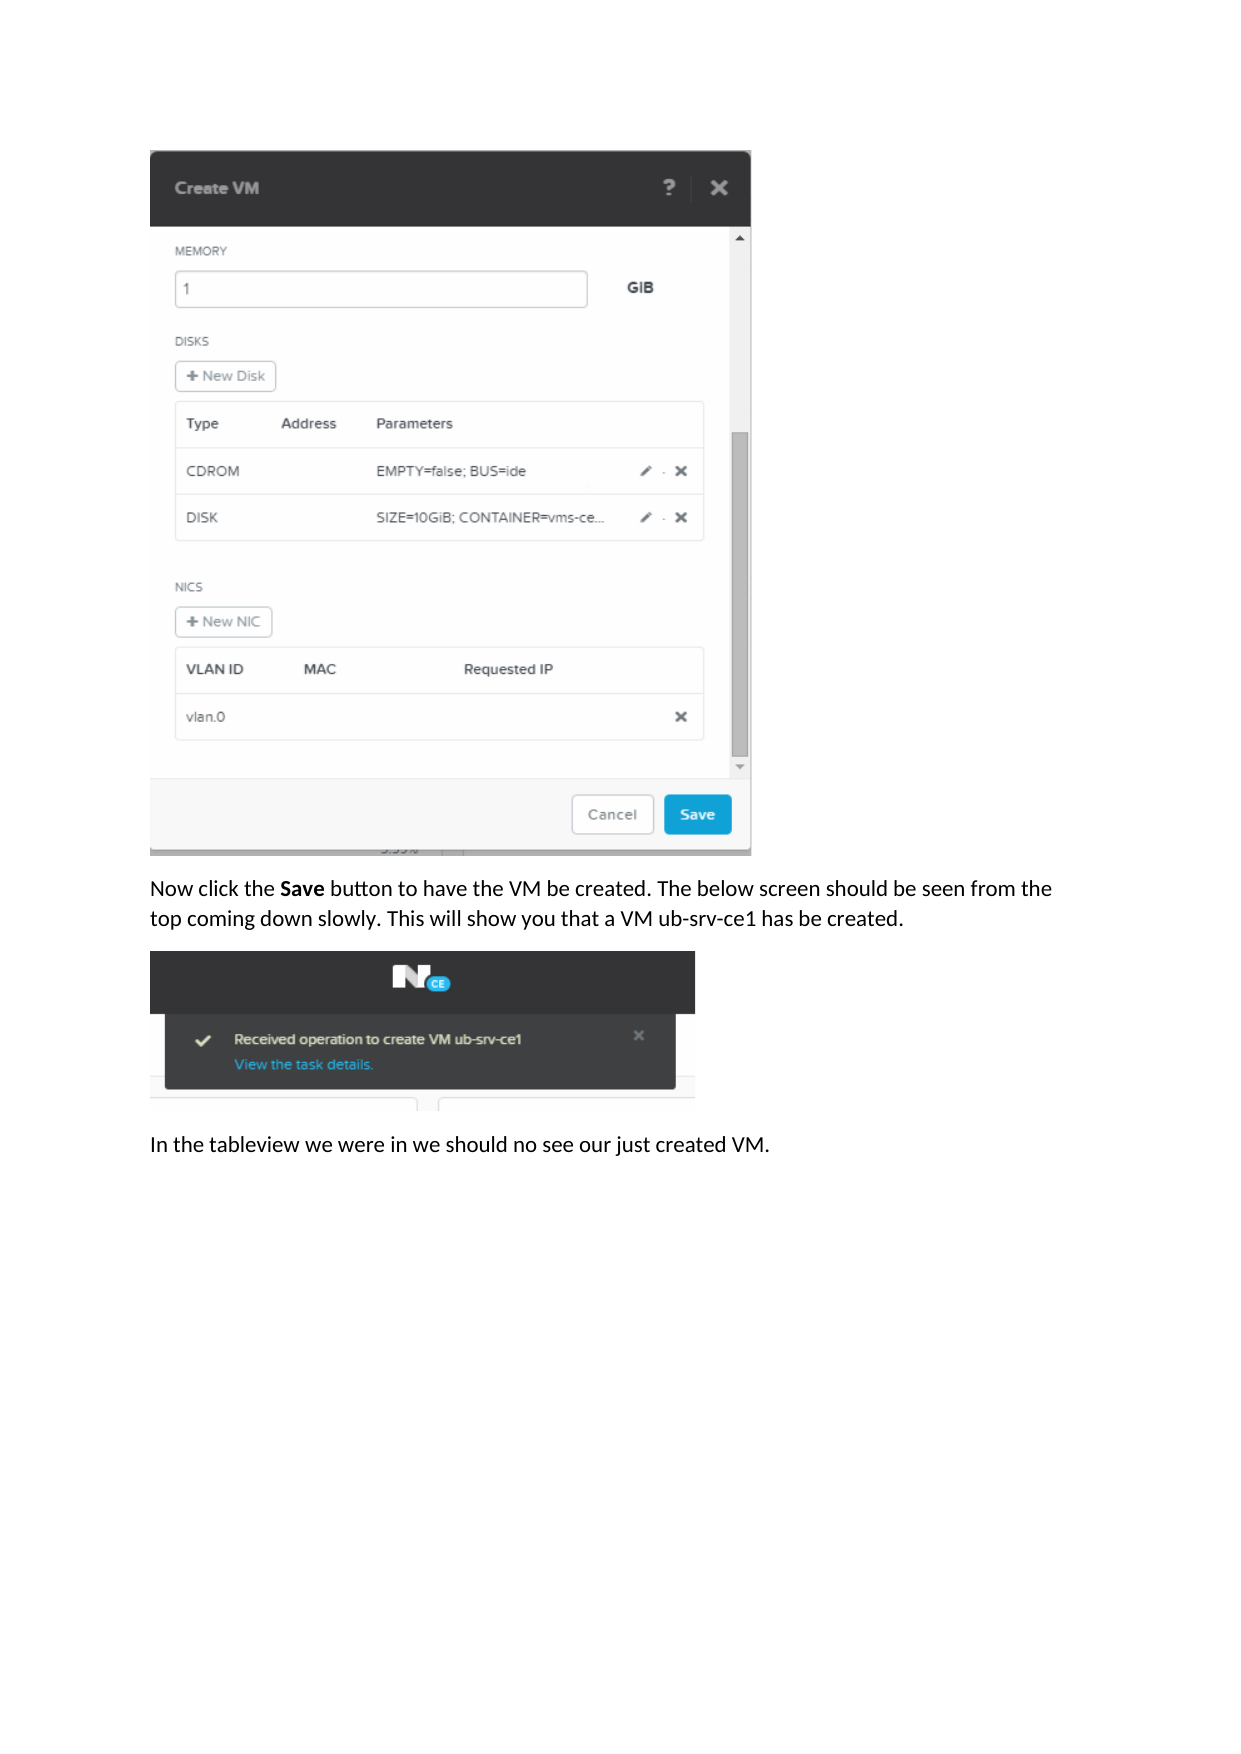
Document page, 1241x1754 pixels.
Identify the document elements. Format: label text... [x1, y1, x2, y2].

picture [150, 150, 752, 856]
picture [150, 951, 696, 1111]
text In the tableview we were in we should no see our just created VM. [150, 1130, 1090, 1158]
text Now click the Save button to have the VM be created. The below screen should be seen from the top coming down slowly. This will show you that a VM ub-srv-ce1 has be created. [150, 874, 1090, 932]
